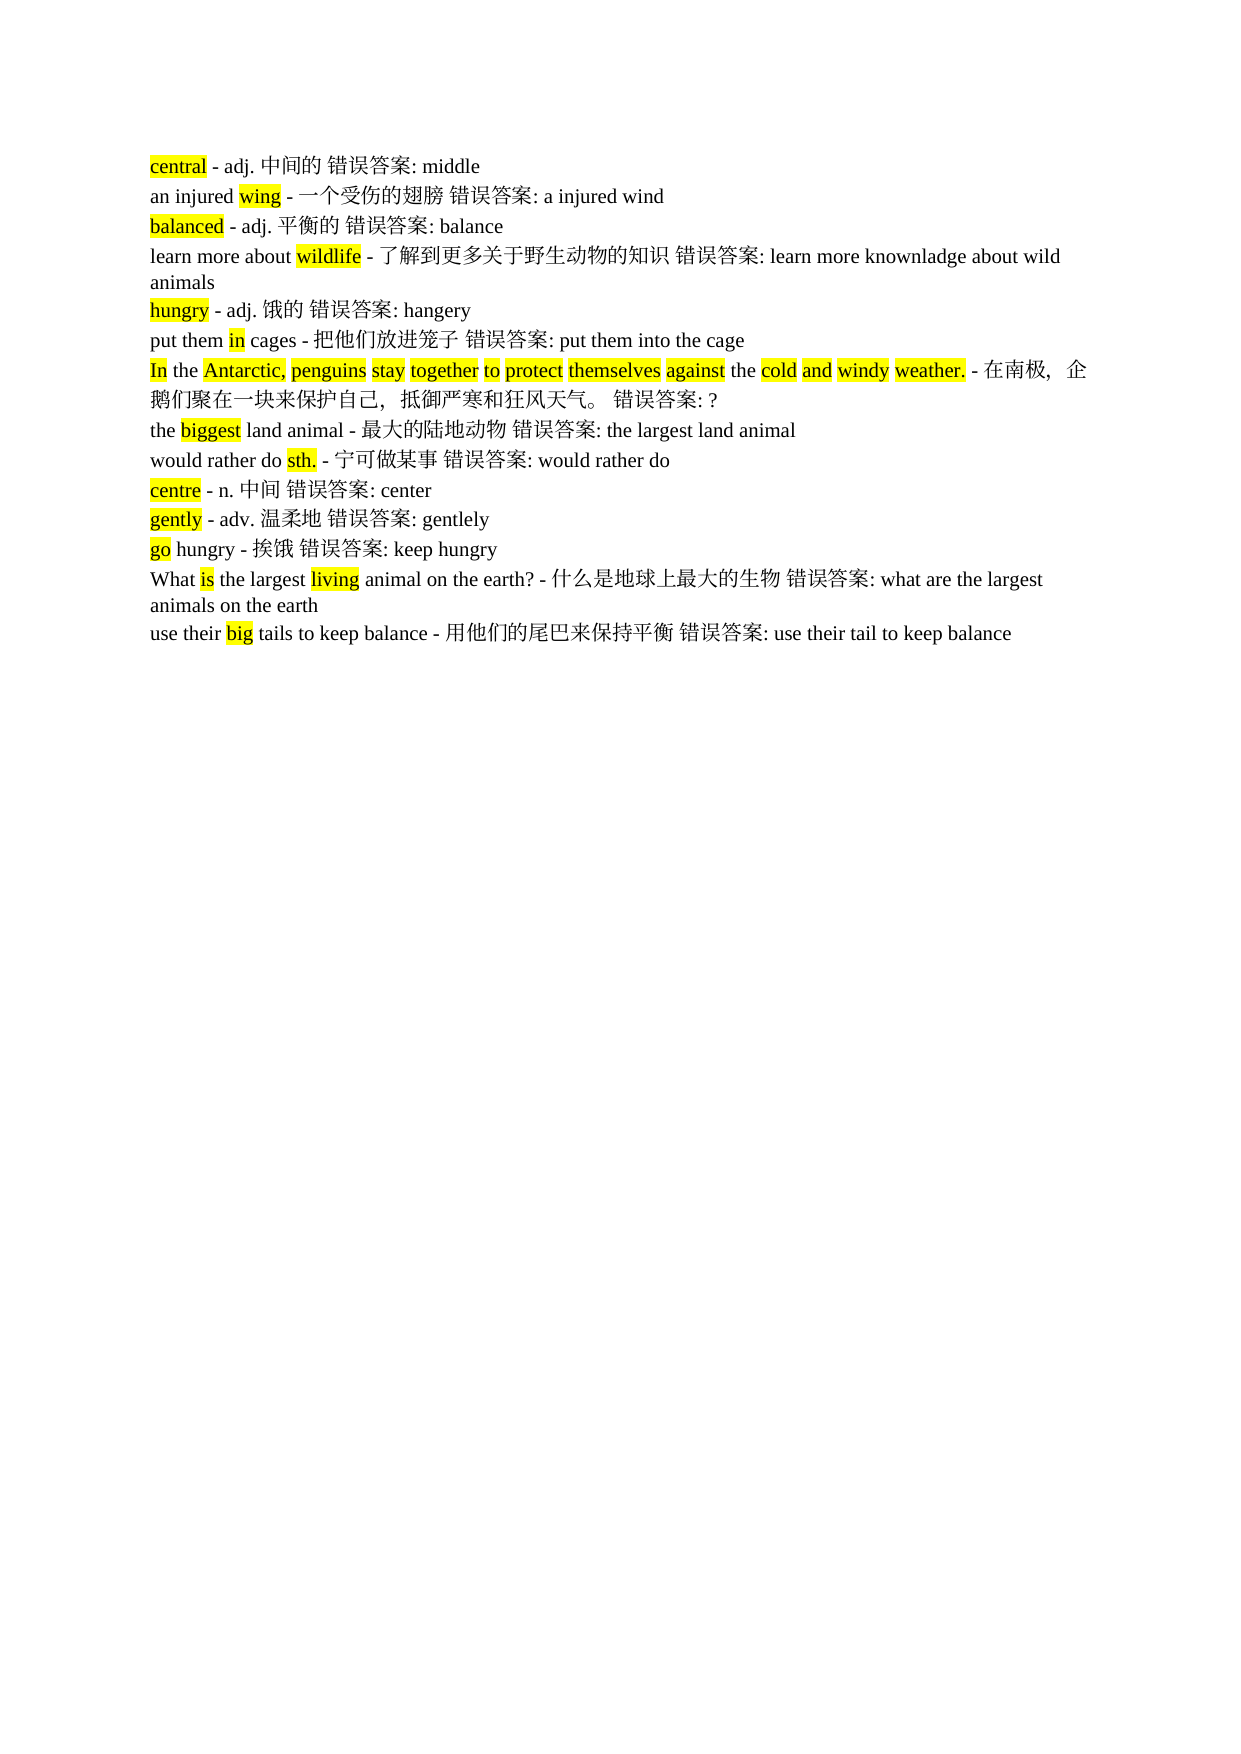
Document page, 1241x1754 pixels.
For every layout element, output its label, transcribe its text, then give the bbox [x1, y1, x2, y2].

text central - adj. 中间的 错误答案: middle [150, 150, 1090, 180]
text hungry - adj. 饿的 错误答案: hangery [150, 294, 1090, 323]
text What is the largest living animal on the earth? - 什么是地球上最大的生物 错误答案: what are the largest animals on the earth [150, 563, 1090, 617]
text use their big tails to keep balance - 用他们的尾巴来保持平衡 错误答案: use their tail to keep balance [150, 617, 1090, 647]
text the biggest land animal - 最大的陆地动物 错误答案: the largest land animal [150, 413, 1090, 443]
text go hungry - 挨饿 错误答案: keep hungry [150, 533, 1090, 563]
text balanced - adj. 平衡的 错误答案: balance [150, 210, 1090, 240]
text learn more about wildlife - 了解到更多关于野生动物的知识 错误答案: learn more knownladge about wild animals [150, 240, 1090, 294]
text put them in cages - 把他们放进笼子 错误答案: put them into the cage [150, 323, 1090, 353]
text gently - adv. 温柔地 错误答案: gentlely [150, 503, 1090, 533]
text In the Antarctic, penguins stay together to protect themselves against the cold and windy weather. - 在南极，企鹅们聚在一块来保护自己，抵御严寒和狂风天气。 错误答案: ? [150, 353, 1090, 413]
text would rather do sth. - 宁可做某事 错误答案: would rather do [150, 443, 1090, 473]
text centre - n. 中间 错误答案: center [150, 473, 1090, 503]
text an injured wing - 一个受伤的翅膀 错误答案: a injured wind [150, 180, 1090, 210]
